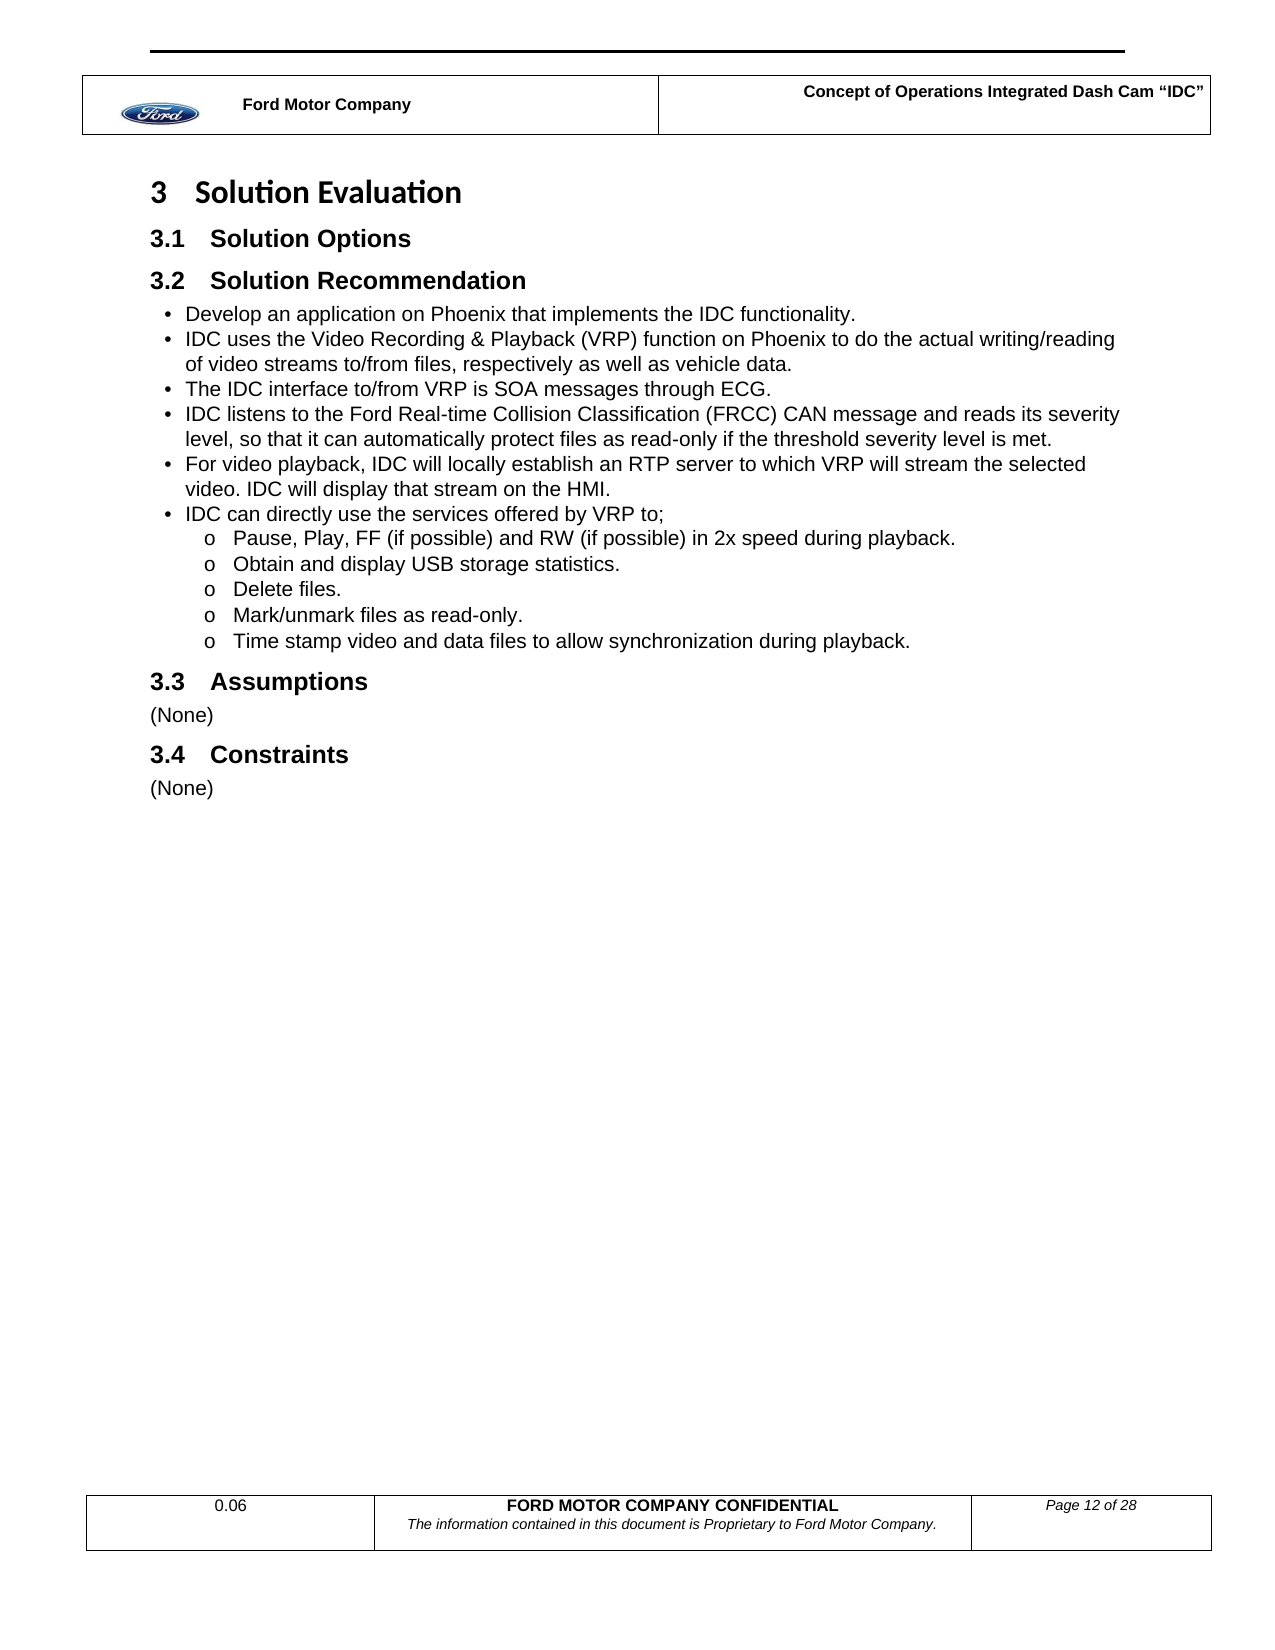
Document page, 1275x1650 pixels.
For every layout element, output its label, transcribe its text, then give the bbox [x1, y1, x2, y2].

list Obtain and display USB storage statistics. [203, 551, 1125, 577]
text Constraints [150, 740, 1125, 768]
list Time stamp video and data files to allow synchronization during playback. [203, 629, 1125, 655]
list The IDC interface to/from VRP is SOA messages through ECG. [164, 376, 1125, 401]
list Mark/unmark files as read-only. [203, 603, 1125, 629]
list Develop an application on Phoenix that implements the IDC functionality. [164, 301, 1125, 326]
text (None) [150, 775, 1125, 800]
text Solution Options [150, 224, 1125, 253]
picture [111, 95, 209, 132]
list IDC can directly use the services offered by VRP to; [164, 501, 1125, 526]
text (None) [150, 702, 1125, 727]
list Delete files. [203, 577, 1125, 603]
list For video playback, IDC will locally establish an RTP server to which VRP will stream the selected video. IDC will display that stream on the HMI. [164, 451, 1125, 501]
subtitle Solution Evaluation [150, 171, 1125, 212]
text Assumptions [150, 667, 1125, 696]
text Solution Recommendation [150, 266, 1125, 294]
list IDC uses the Video Recording & Playback (VRP) function on Phoenix to do the actual writing/reading of video streams to/from files, respectively as well as vehicle data. [164, 326, 1125, 376]
list IDC listens to the Ford Real-time Collision Classification (FRCC) CAN message and reads its severity level, so that it can automatically protect files as read-only if the threshold severity level is met. [164, 401, 1125, 451]
list Pause, Play, FF (if possible) and RW (if possible) in 2x speed during playback. [203, 526, 1125, 551]
